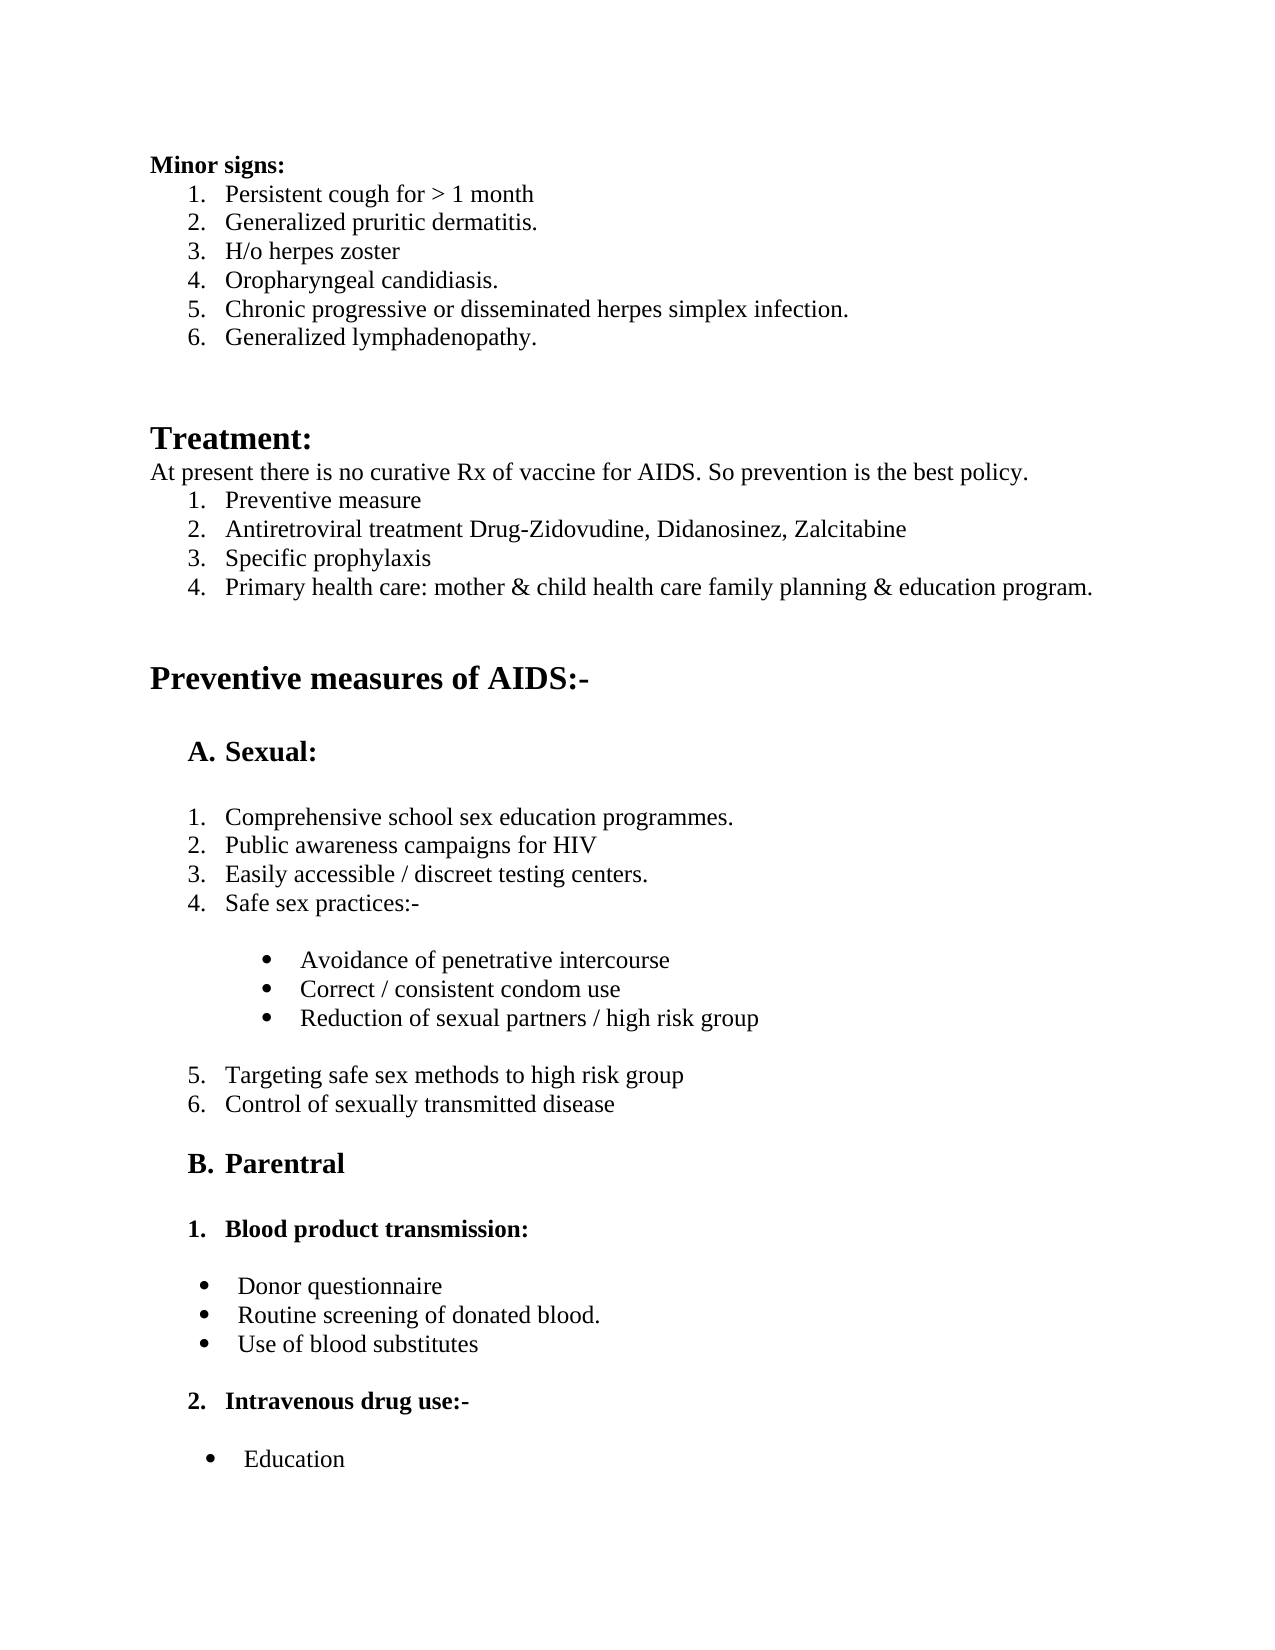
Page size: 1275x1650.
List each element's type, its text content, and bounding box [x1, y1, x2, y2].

text At present there is no curative Rx of vaccine for AIDS. So prevention is the best policy. [150, 457, 1125, 485]
list Specific prophylaxis [187, 543, 1125, 572]
list Public awareness campaigns for HIV [187, 830, 1125, 859]
list Antiretroviral treatment Drug-Zidovudine, Didanosinez, Zalcitabine [187, 514, 1125, 543]
list Comprehensive school sex education programmes. [187, 802, 1125, 830]
text Preventive measures of AIDS:- [150, 658, 1125, 696]
list Avoidance of penetrative intercourse [262, 945, 1125, 974]
list Chronic progressive or disseminated herpes simplex infection. [187, 294, 1125, 322]
list Blood product transmission: [187, 1214, 1125, 1242]
list Easily accessible / discreet testing centers. [187, 859, 1125, 888]
list Preventive measure [187, 485, 1125, 514]
text Minor signs: [150, 150, 1125, 179]
list H/o herpes zoster [187, 236, 1125, 265]
text Treatment: [150, 418, 1125, 457]
list Sexual: [187, 734, 1125, 768]
list Targeting safe sex methods to high risk group [187, 1060, 1125, 1089]
list Education [206, 1444, 1125, 1472]
list Control of sexually transmitted disease [187, 1089, 1125, 1118]
list Safe sex practices:- [187, 888, 1125, 917]
list Donor questionnaire [200, 1271, 1125, 1300]
list Intravenous drug use:- [187, 1386, 1125, 1415]
list Correct / consistent condom use [262, 974, 1125, 1003]
list Reduction of sexual partners / high risk group [262, 1003, 1125, 1032]
list Persistent cough for > 1 month [187, 179, 1125, 207]
list Use of blood substitutes [200, 1329, 1125, 1357]
list Parentral [187, 1147, 1125, 1180]
list Routine screening of donated blood. [200, 1300, 1125, 1329]
list Oropharyngeal candidiasis. [187, 265, 1125, 294]
list Generalized lymphadenopathy. [187, 322, 1125, 351]
list Primary health care: mother & child health care family planning & education program. [187, 572, 1125, 600]
list Generalized pruritic dermatitis. [187, 207, 1125, 236]
